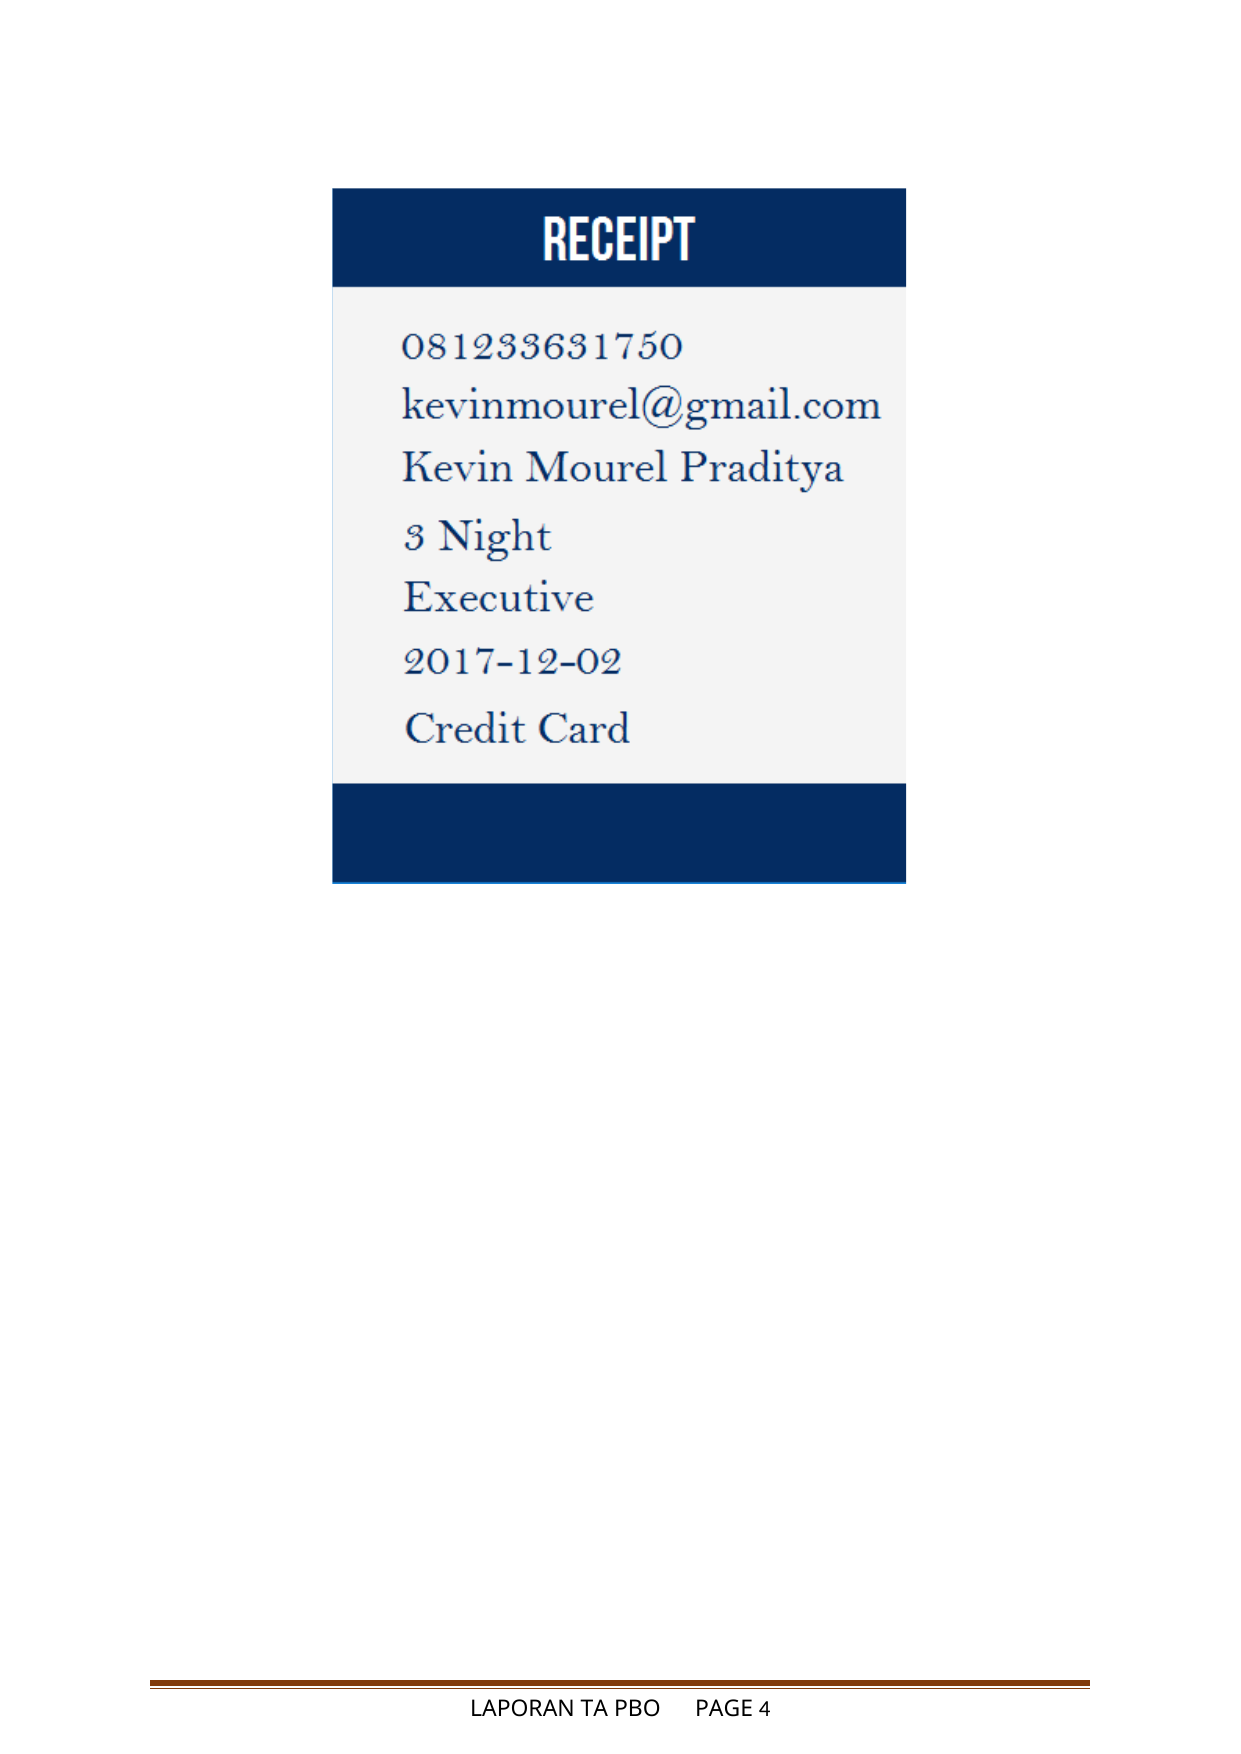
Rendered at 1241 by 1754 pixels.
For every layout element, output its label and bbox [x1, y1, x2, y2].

picture [331, 151, 905, 844]
